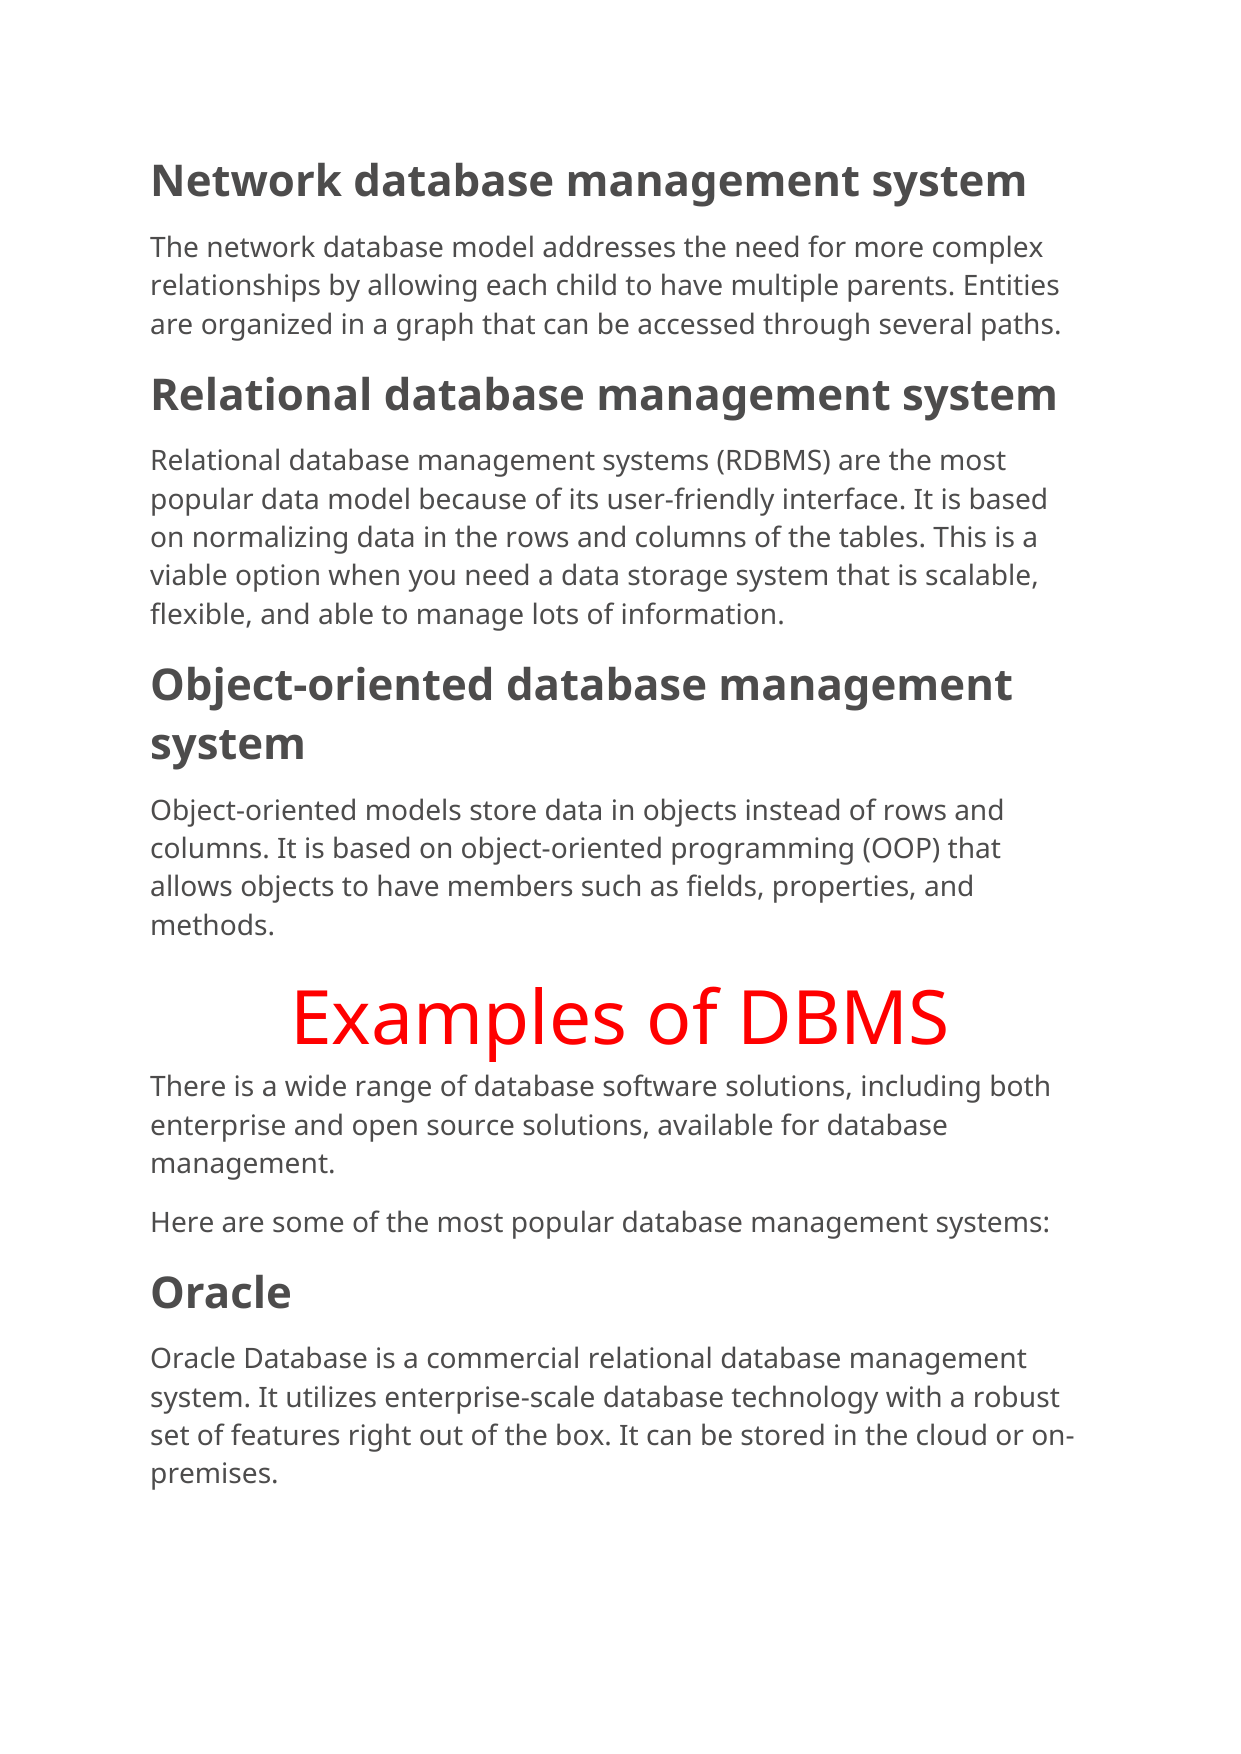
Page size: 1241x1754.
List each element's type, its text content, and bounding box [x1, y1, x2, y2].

text Object-oriented models store data in objects instead of rows and columns. It is based on object-oriented programming (OOP) that allows objects to have members such as fields, properties, and methods. [150, 790, 1090, 943]
subtitle Examples of DBMS [150, 964, 1090, 1066]
subtitle Relational database management system [150, 363, 1090, 423]
subtitle Oracle [150, 1261, 1090, 1321]
subtitle Network database management system [150, 150, 1090, 209]
text Here are some of the most popular database management systems: [150, 1202, 1090, 1241]
text The network database model addresses the need for more complex relationships by allowing each child to have multiple parents. Entities are organized in a graph that can be accessed through several paths. [150, 227, 1090, 342]
subtitle Object-oriented database management system [150, 653, 1090, 772]
text There is a wide range of database software solutions, including both enterprise and open source solutions, available for database management. [150, 1066, 1090, 1181]
text Relational database management systems (RDBMS) are the most popular data model because of its user-friendly interface. It is based on normalizing data in the rows and columns of the tables. This is a viable option when you need a data storage system that is scalable, flexible, and able to manage lots of information. [150, 441, 1090, 632]
text Oracle Database is a commercial relational database management system. It utilizes enterprise-scale database technology with a robust set of features right out of the box. It can be stored in the cloud or on-premises. [150, 1339, 1090, 1492]
